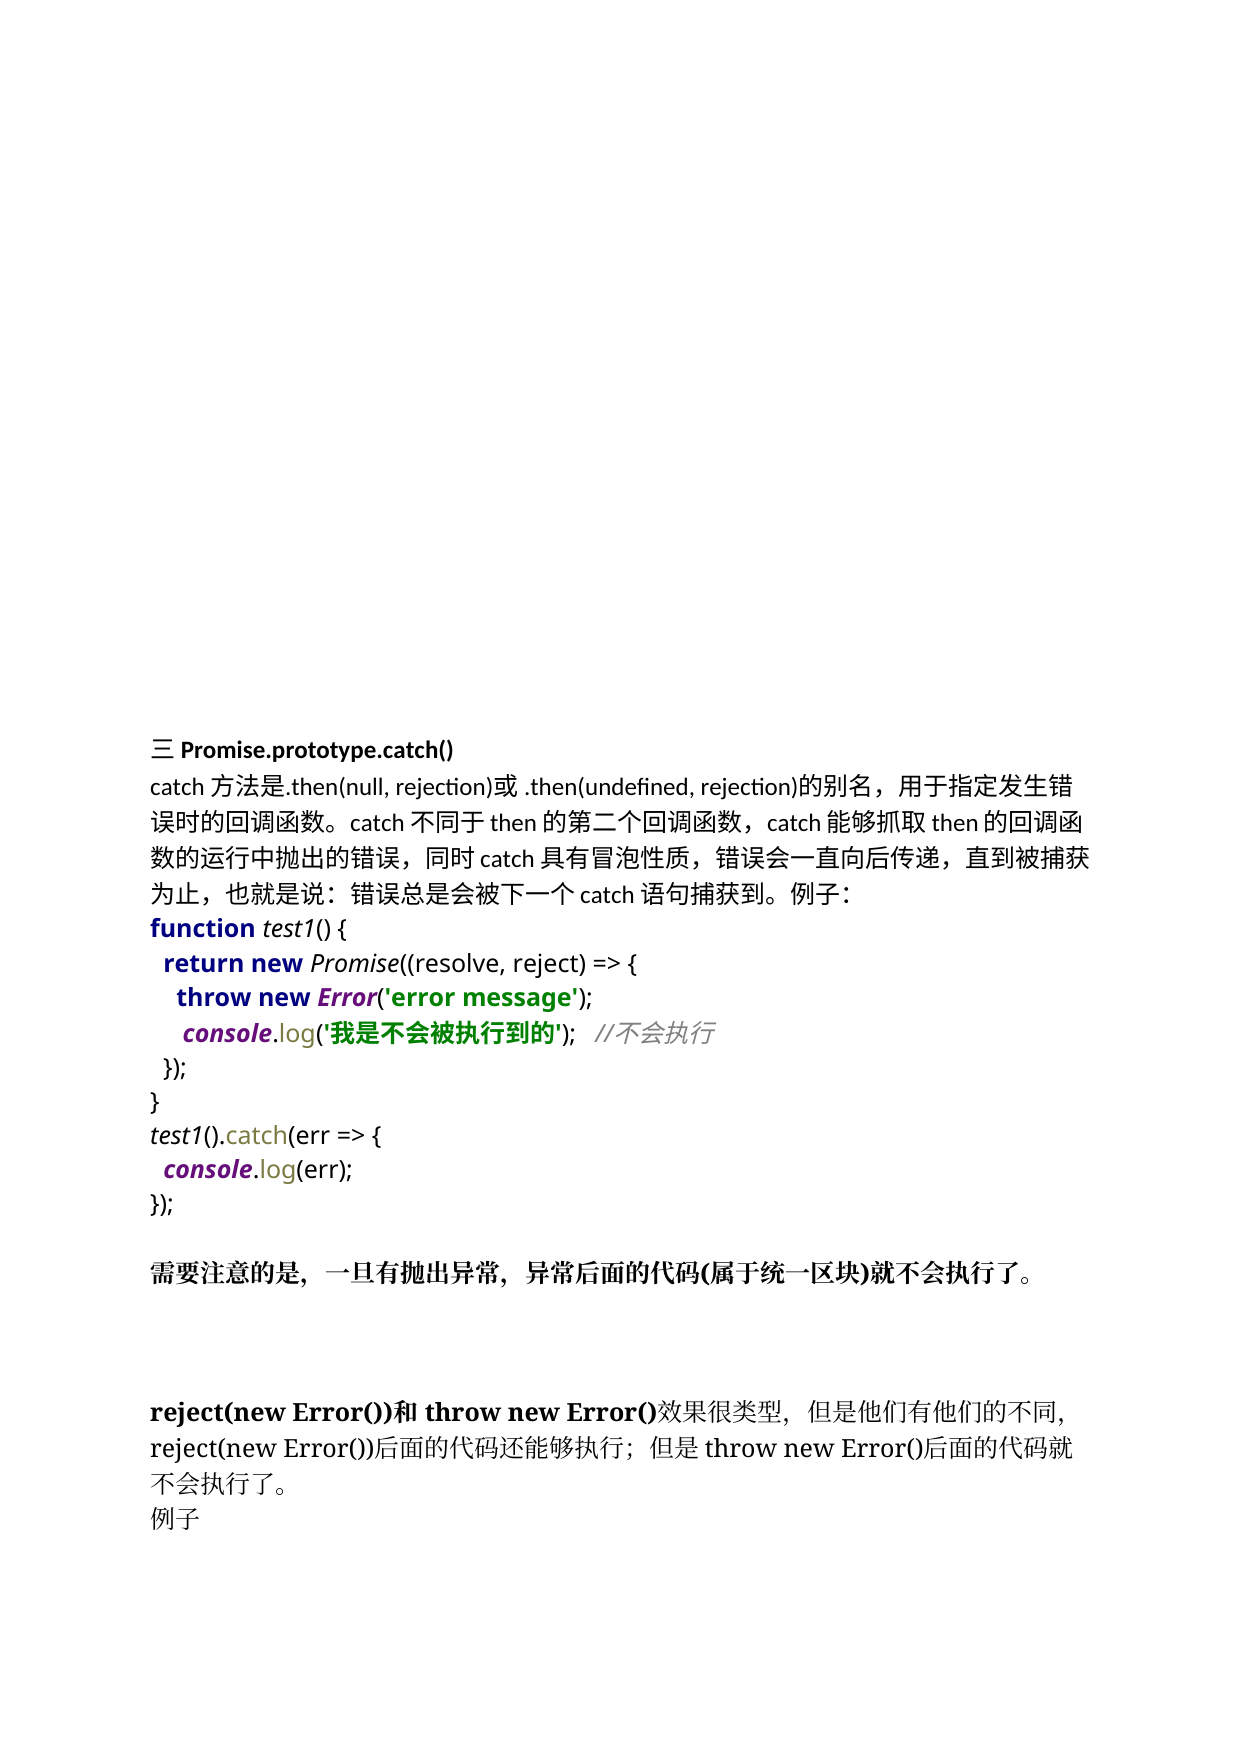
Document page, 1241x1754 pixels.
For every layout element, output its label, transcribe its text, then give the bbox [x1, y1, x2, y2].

text 例子 [150, 1500, 1090, 1536]
text function test1() { return new Promise((resolve, reject) => { throw new Error('error message'); [150, 911, 1090, 1013]
text console.log('我是不会被执行到的'); //不会执行 }); } test1().catch(err => { console.log(err); }); [150, 1013, 1090, 1220]
text reject(new Error())和 throw new Error()效果很类型，但是他们有他们的不同， reject(new Error())后面的代码还能够执行；但是throw new Error()后面的代码就不会执行了。 [150, 1392, 1090, 1500]
text 需要注意的是，一旦有抛出异常，异常后面的代码(属于统一区块)就不会执行了。 [150, 1254, 1090, 1290]
text 三 Promise.prototype.catch() [150, 730, 1090, 766]
text catch方法是.then(null, rejection)或 .then(undefined, rejection)的别名，用于指定发生错误时的回调函数。catch不同于then的第二个回调函数，catch能够抓取then的回调函数的运行中抛出的错误，同时catch具有冒泡性质，错误会一直向后传递，直到被捕获为止，也就是说：错误总是会被下一个catch语句捕获到。例子： [150, 766, 1090, 911]
